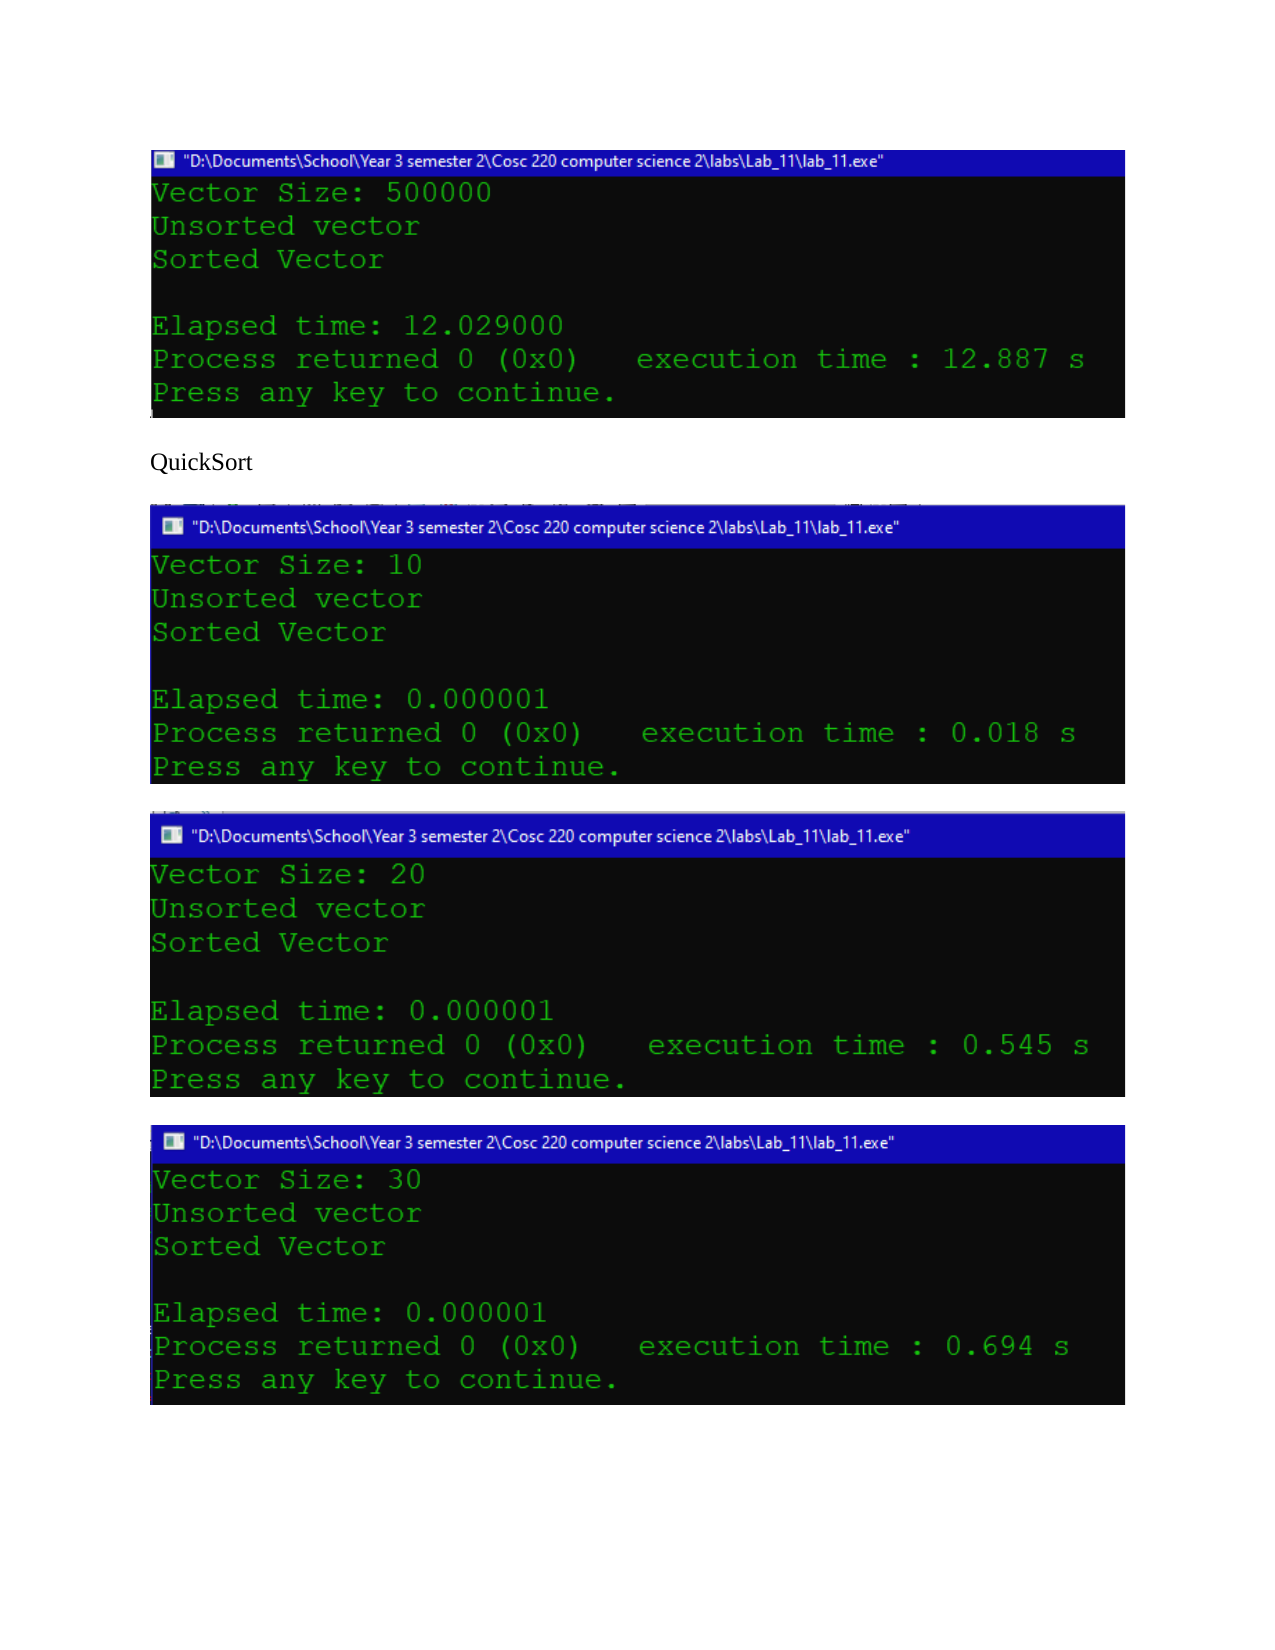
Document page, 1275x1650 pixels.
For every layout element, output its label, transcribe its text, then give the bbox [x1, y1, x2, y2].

text QuickSort [150, 447, 1125, 475]
picture [150, 150, 1125, 418]
picture [150, 811, 1125, 1097]
picture [150, 1125, 1125, 1405]
picture [150, 504, 1125, 784]
